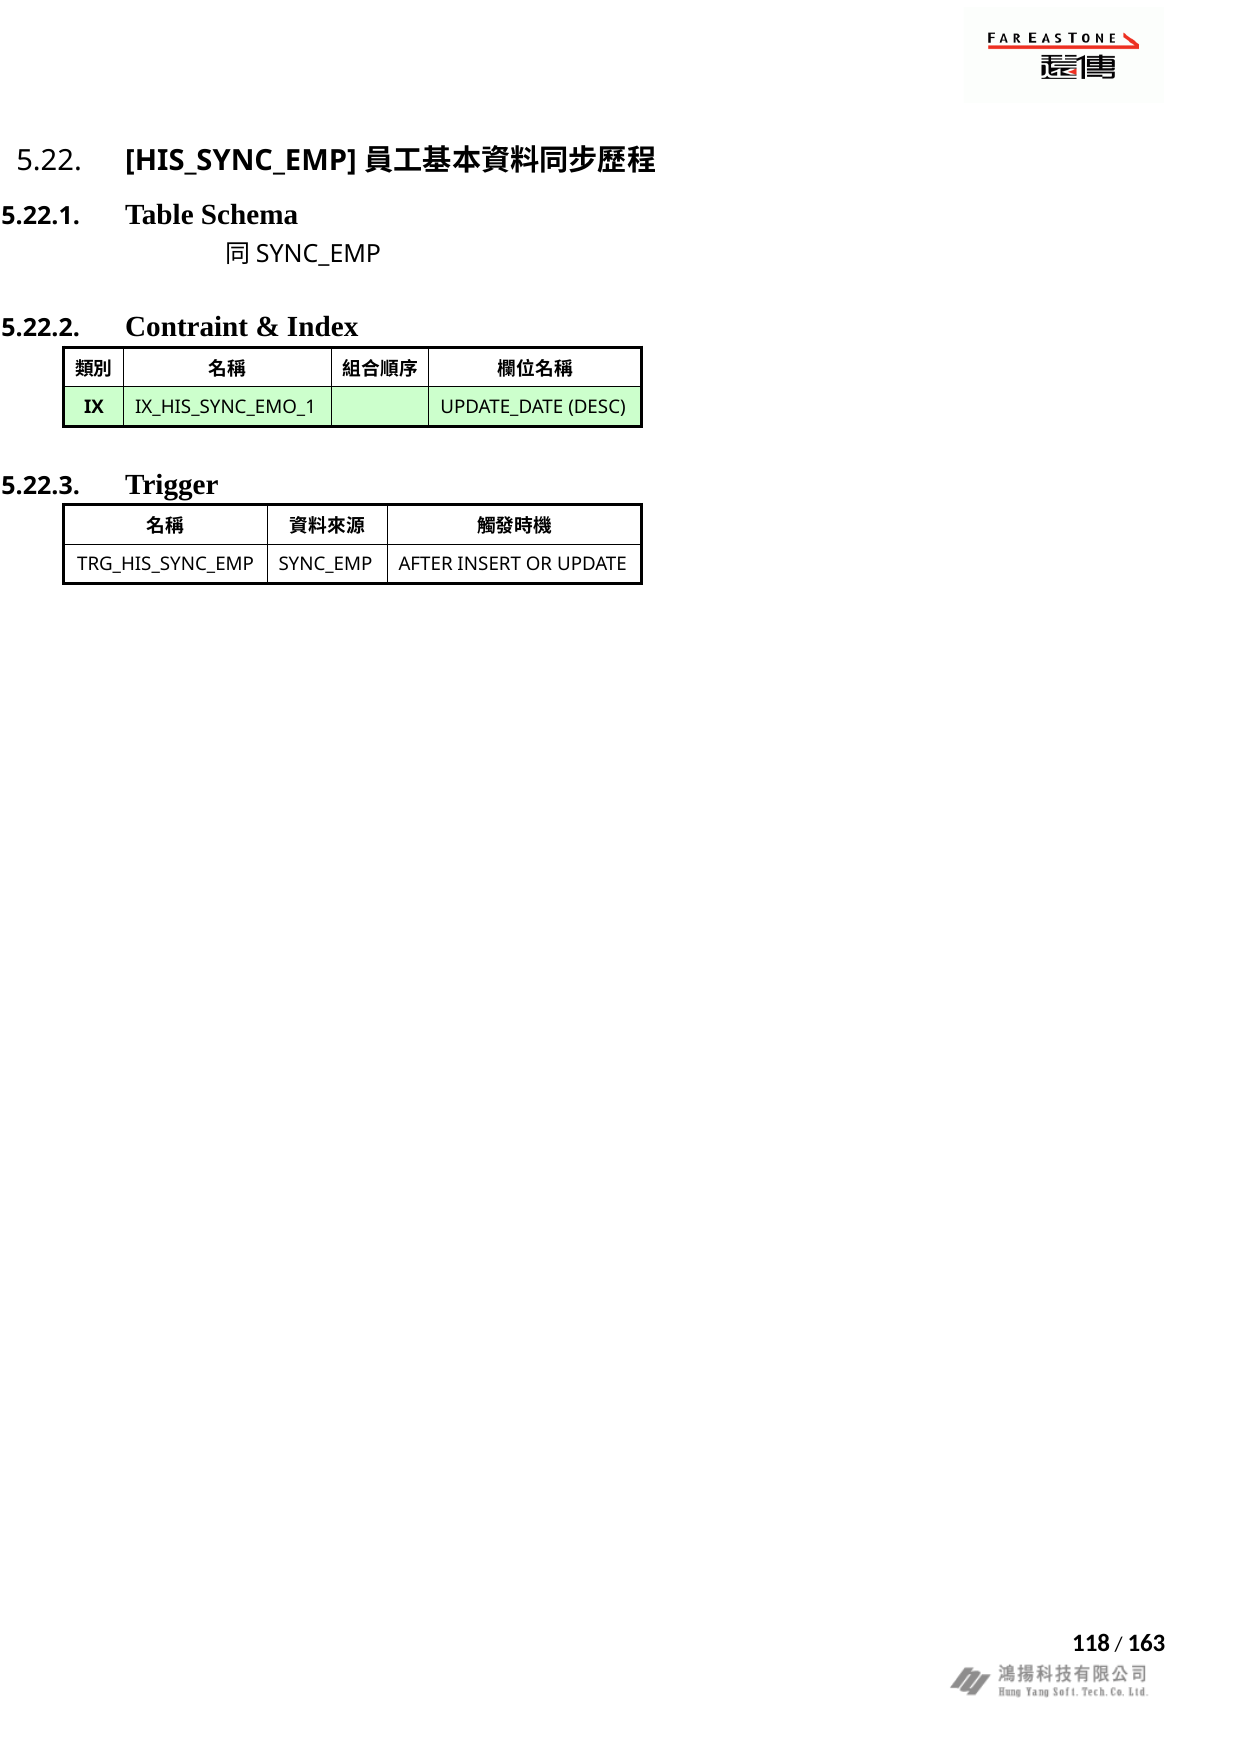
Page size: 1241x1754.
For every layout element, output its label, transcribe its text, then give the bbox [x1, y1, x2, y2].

text [HIS_SYNC_EMP] 員工基本資料同步歷程 [16, 121, 1140, 196]
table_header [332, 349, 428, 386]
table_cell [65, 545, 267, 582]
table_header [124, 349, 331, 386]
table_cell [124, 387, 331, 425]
text Trigger [1, 465, 1140, 503]
text 同 SYNC_EMP [175, 233, 1165, 271]
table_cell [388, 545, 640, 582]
picture [944, 1655, 1154, 1703]
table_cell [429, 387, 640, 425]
picture [963, 7, 1164, 103]
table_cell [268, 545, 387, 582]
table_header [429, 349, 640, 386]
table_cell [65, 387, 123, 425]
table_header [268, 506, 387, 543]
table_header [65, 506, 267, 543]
text Table Schema [1, 196, 1140, 233]
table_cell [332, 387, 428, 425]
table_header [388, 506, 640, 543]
text Contraint & Index [1, 308, 1140, 346]
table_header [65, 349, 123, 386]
